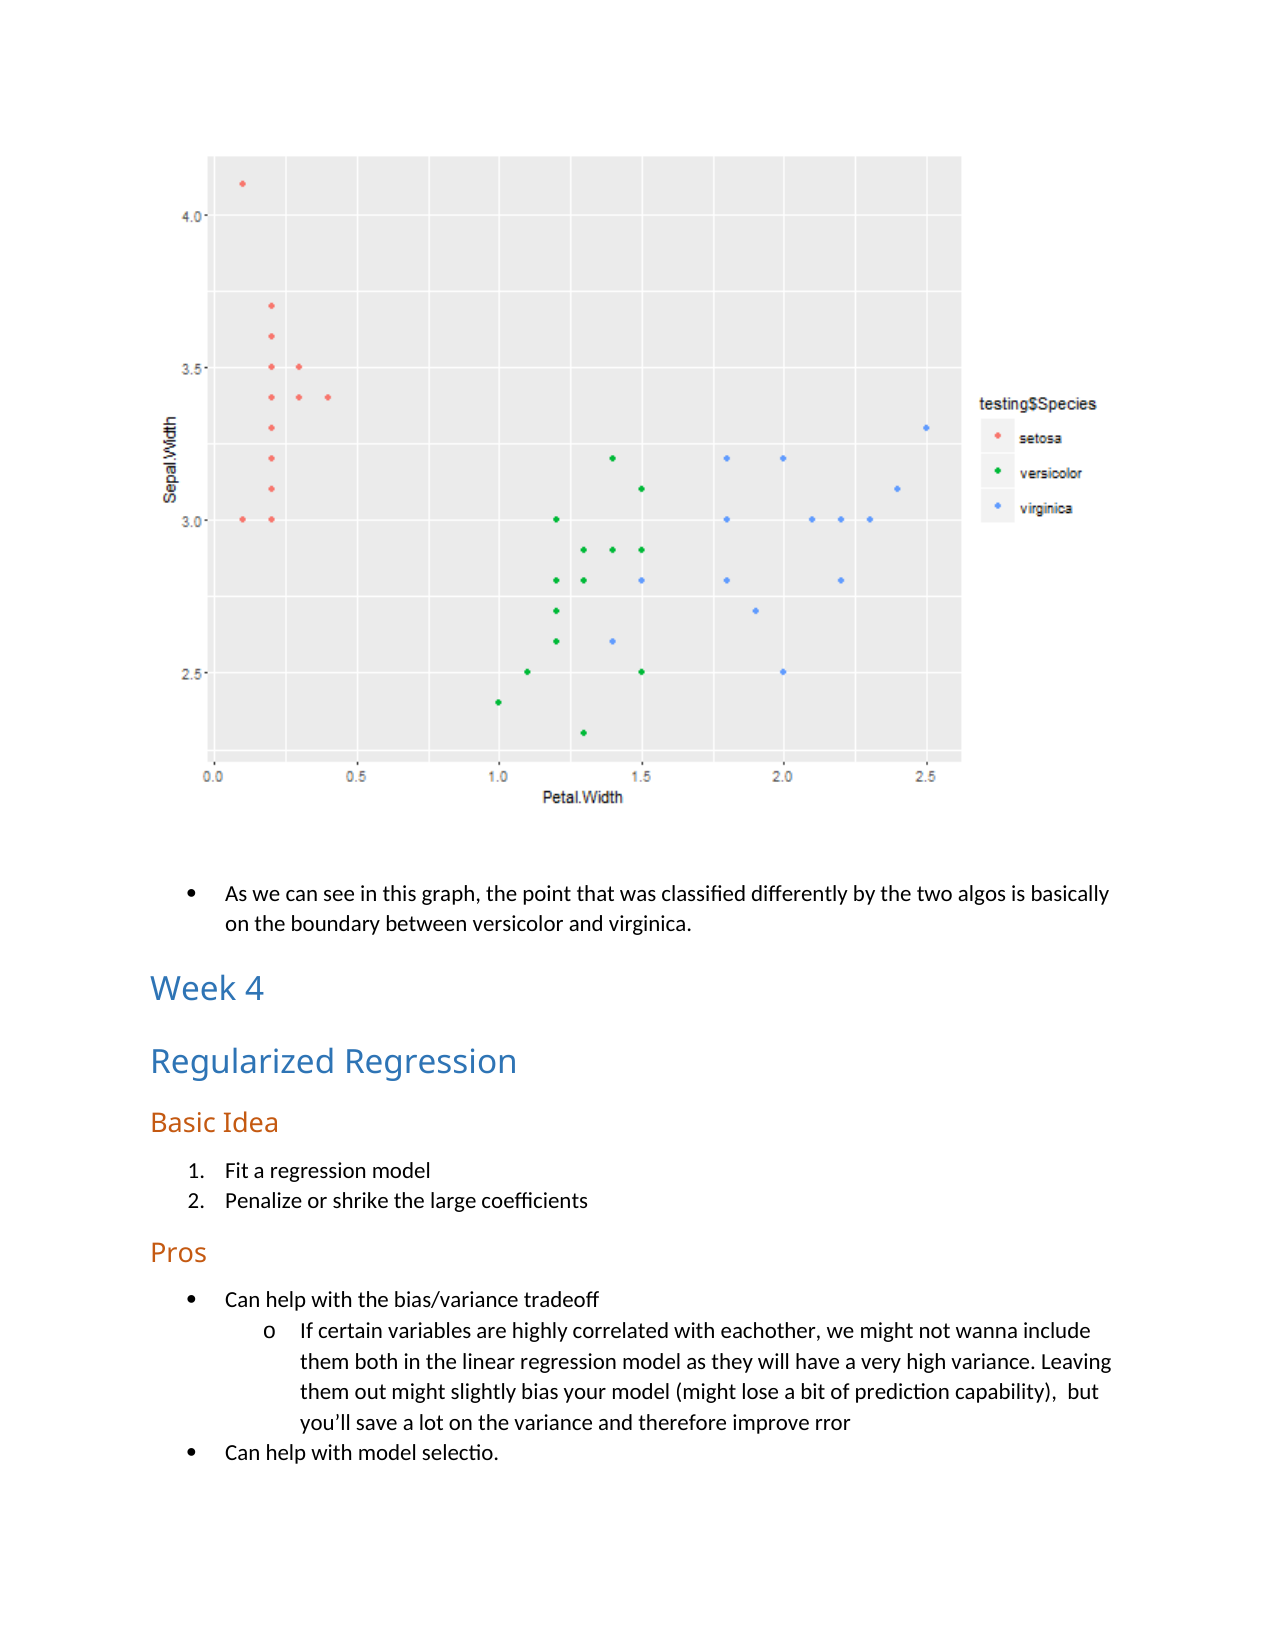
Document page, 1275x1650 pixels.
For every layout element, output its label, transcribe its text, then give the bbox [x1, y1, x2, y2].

list Can help with model selectio. [187, 1438, 1125, 1466]
list If certain variables are highly correlated with eachother, we might not wanna include them both in the linear regression model as they will have a very high variance. Leaving them out might slightly bias your model (might lose a bit of prediction capability), but you’ll save a lot on the variance and therefore improve rror [262, 1316, 1125, 1436]
subtitle Basic Idea [150, 1104, 1125, 1141]
list Penalize or shrike the large coefficients [187, 1186, 1125, 1214]
subtitle Pros [150, 1233, 1125, 1270]
subtitle Week 4 [150, 964, 1125, 1010]
list Can help with the bias/variance tradeoff [187, 1286, 1125, 1314]
list As we can see in this graph, the point that was classified differently by the two algos is basically on the boundary between versicolor and virginica. [187, 879, 1125, 937]
picture [150, 150, 1125, 814]
list Fit a regression model [187, 1156, 1125, 1184]
subtitle Regularized Regression [150, 1038, 1125, 1084]
